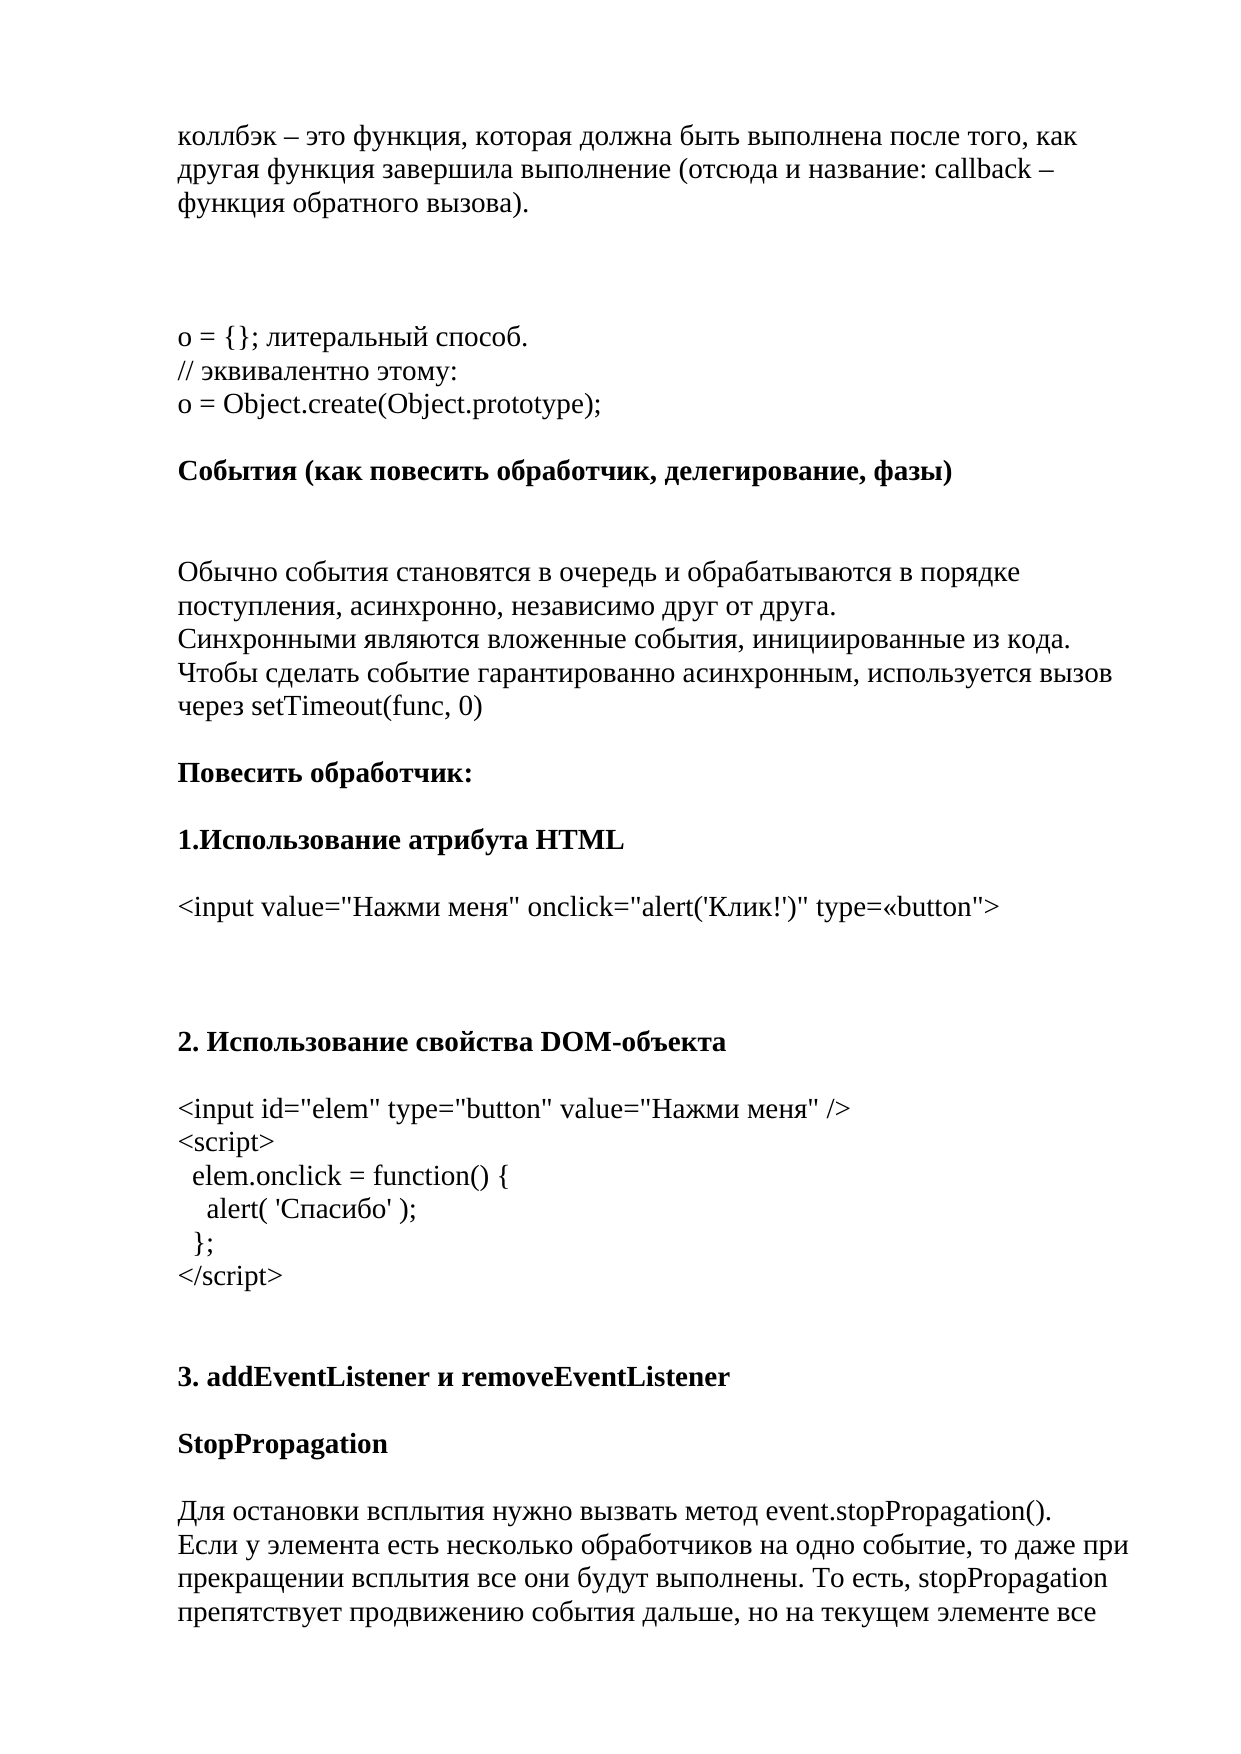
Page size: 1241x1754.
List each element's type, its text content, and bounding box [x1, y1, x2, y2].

text elem.onclick = function() { [177, 1158, 1152, 1191]
text Синхронными являются вложенные события, инициированные из кода. [177, 621, 1152, 655]
text Чтобы сделать событие гарантированно асинхронным, используется вызов через setTimeout(func, 0) [177, 655, 1152, 722]
text 1.Использование атрибута HTML [177, 822, 1152, 856]
text <input value="Нажми меня" onclick="alert('Клик!')" type=«button"> [177, 889, 1152, 923]
text StopPropagation [177, 1426, 1152, 1460]
text alert( 'Спасибо' ); [177, 1191, 1152, 1225]
text // эквивалентно этому: [177, 353, 1152, 386]
text Для остановки всплытия нужно вызвать метод event.stopPropagation(). [177, 1493, 1152, 1527]
text }; [177, 1225, 1152, 1258]
text 2. Использование свойства DOM-объекта [177, 1024, 1152, 1057]
text <script> [177, 1124, 1152, 1158]
text o = {}; литеральный способ. [177, 319, 1152, 353]
text Обычно события становятся в очередь и обрабатываются в порядке поступления, асинхронно, независимо друг от друга. [177, 554, 1152, 621]
text o = Object.create(Object.prototype); [177, 386, 1152, 420]
text 3. addEventListener и removeEventListener [177, 1359, 1152, 1393]
text События (как повесить обработчик, делегирование, фазы) [177, 453, 1152, 487]
text коллбэк – это функция, которая должна быть выполнена после того, как другая функция завершила выполнение (отсюда и название: callback – функция обратного вызова). [177, 118, 1152, 219]
text Повесить обработчик: [177, 755, 1152, 789]
text </script> [177, 1258, 1152, 1292]
text <input id="elem" type="button" value="Нажми меня" /> [177, 1091, 1152, 1124]
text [177, 1527, 1152, 1627]
